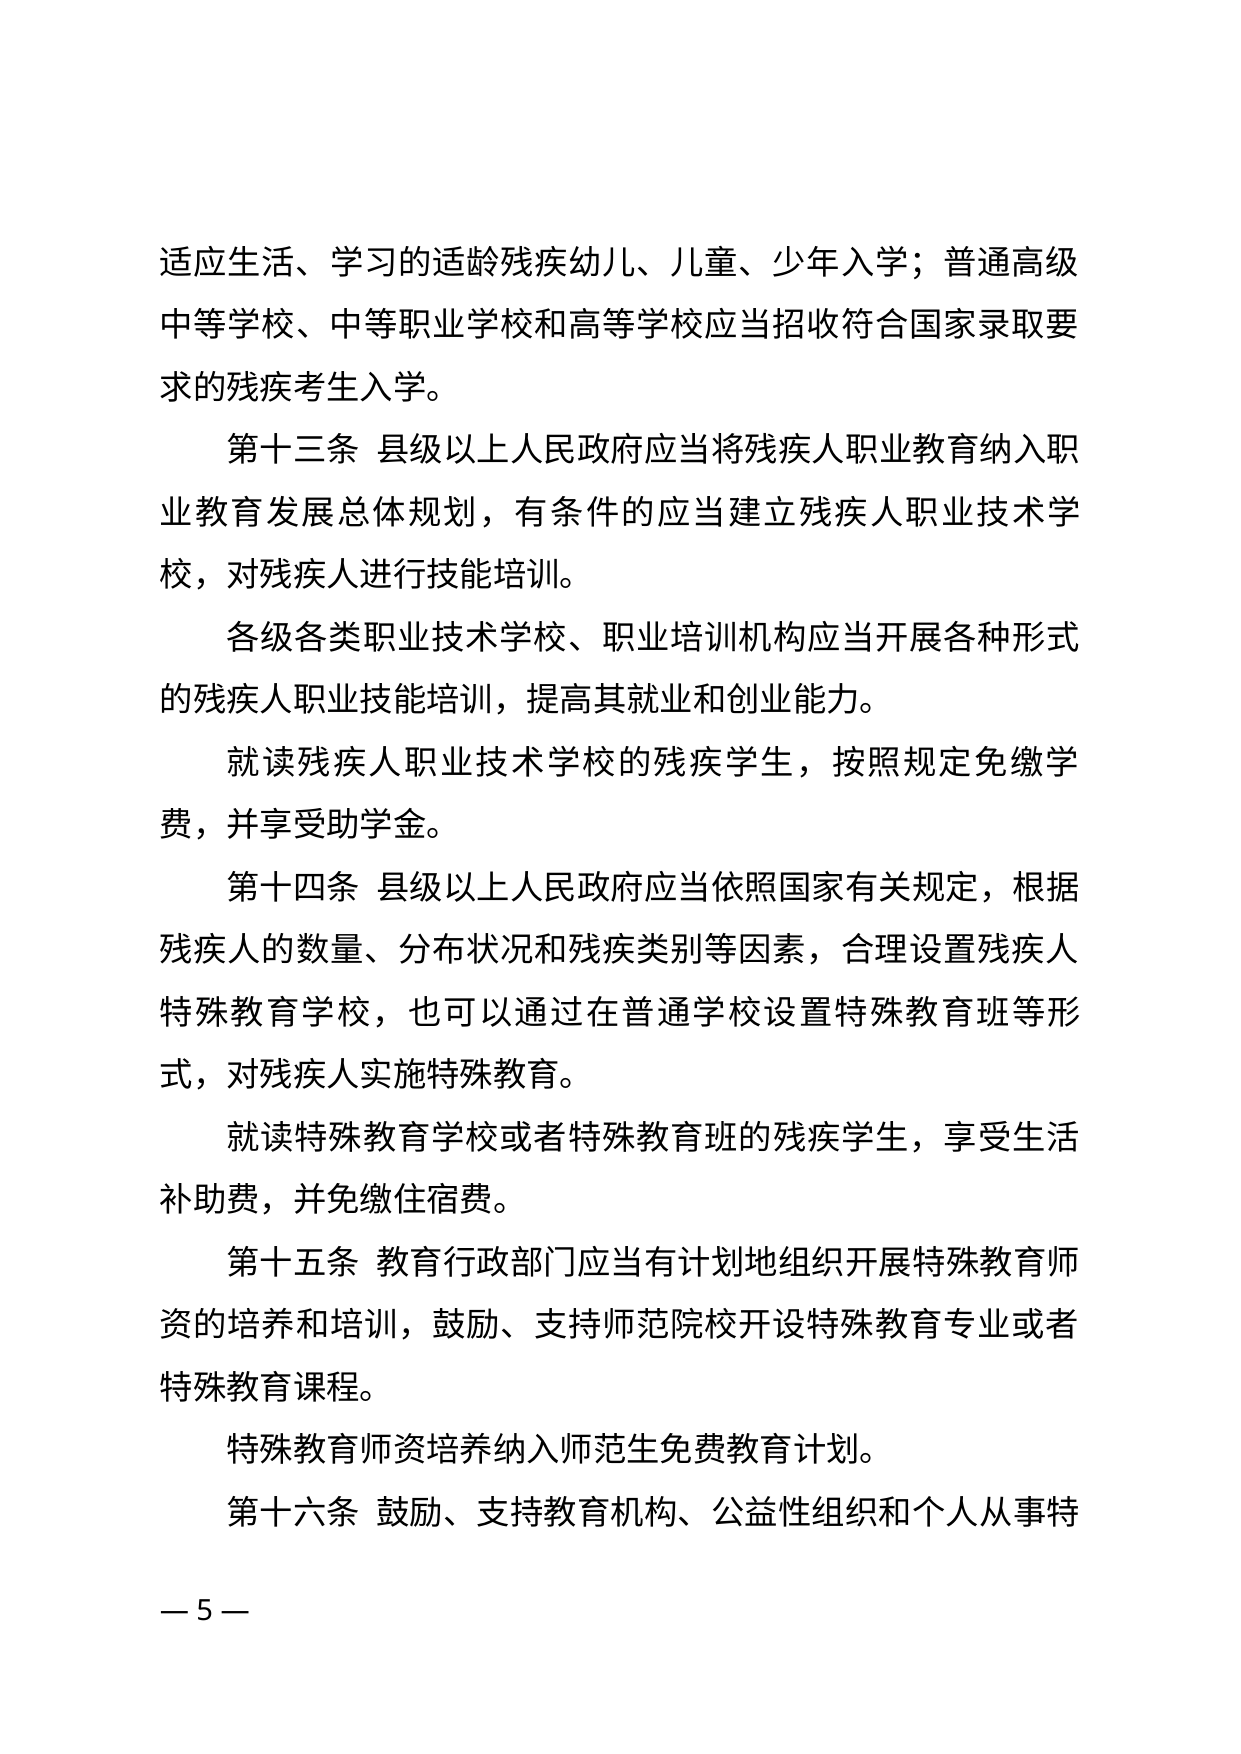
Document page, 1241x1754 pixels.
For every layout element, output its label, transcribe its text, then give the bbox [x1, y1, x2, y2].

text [159, 224, 1081, 412]
text 特殊教育师资培养纳入师范生免费教育计划。 [159, 1412, 1081, 1474]
text 就读特殊教育学校或者特殊教育班的残疾学生，享受生活补助费，并免缴住宿费。 [159, 1099, 1081, 1224]
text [159, 1474, 1081, 1537]
text 第十四条 县级以上人民政府应当依照国家有关规定，根据残疾人的数量、分布状况和残疾类别等因素，合理设置残疾人特殊教育学校，也可以通过在普通学校设置特殊教育班等形式，对残疾人实施特殊教育。 [159, 849, 1081, 1099]
text 各级各类职业技术学校、职业培训机构应当开展各种形式的残疾人职业技能培训，提高其就业和创业能力。 [159, 599, 1081, 724]
text 就读残疾人职业技术学校的残疾学生，按照规定免缴学费，并享受助学金。 [159, 724, 1081, 849]
text 第十五条 教育行政部门应当有计划地组织开展特殊教育师资的培养和培训，鼓励、支持师范院校开设特殊教育专业或者特殊教育课程。 [159, 1224, 1081, 1412]
text 第十三条 县级以上人民政府应当将残疾人职业教育纳入职业教育发展总体规划，有条件的应当建立残疾人职业技术学校，对残疾人进行技能培训。 [159, 412, 1081, 599]
